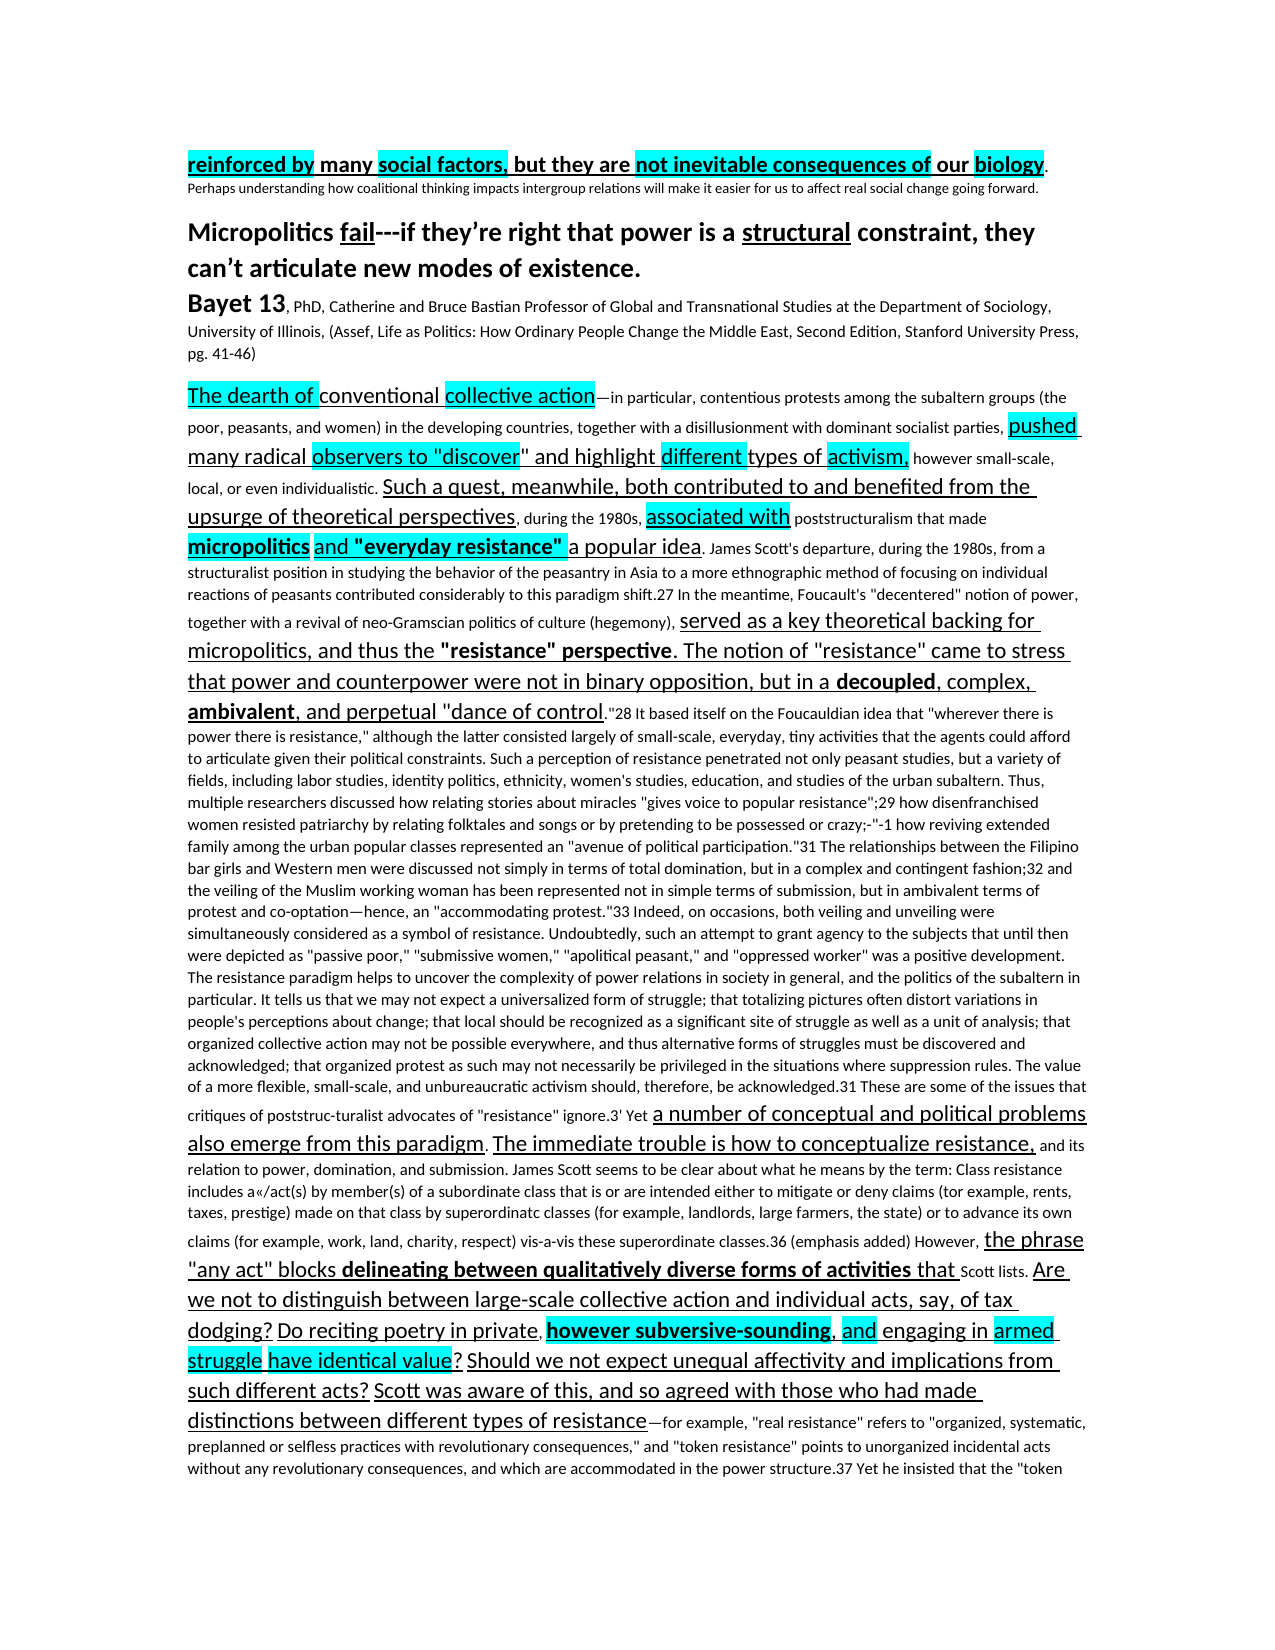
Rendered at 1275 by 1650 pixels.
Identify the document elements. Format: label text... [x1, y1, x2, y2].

subtitle Micropolitics fail---if they’re right that power is a structural constraint, they can’t articulate new modes of existence. [187, 215, 1087, 284]
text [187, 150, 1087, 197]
text Bayet 13, PhD, Catherine and Bruce Bastian Professor of Global and Transnational Studies at the Department of Sociology, University of Illinois, (Assef, Life as Politics: How Ordinary People Change the Middle East, Second Edition, Stanford University Press, pg. 41-46) [187, 286, 1087, 363]
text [187, 381, 1087, 1478]
